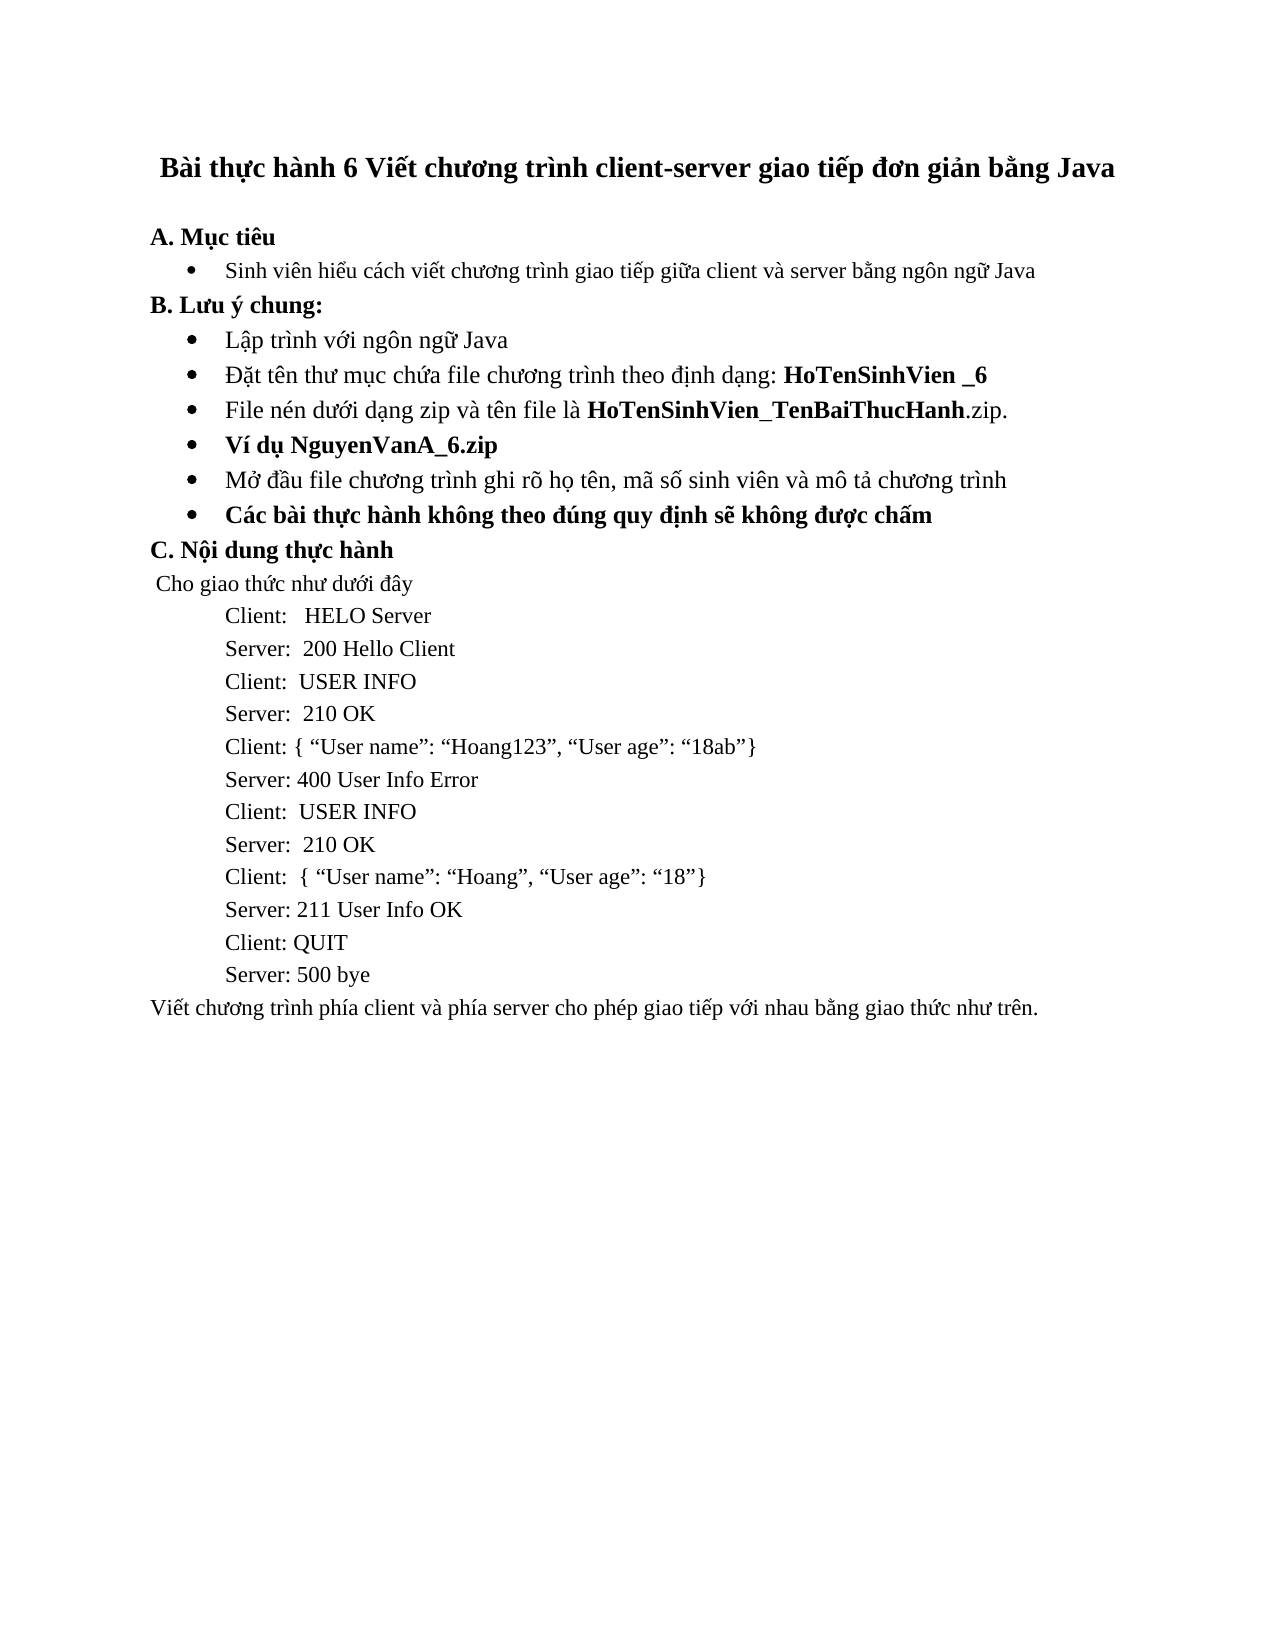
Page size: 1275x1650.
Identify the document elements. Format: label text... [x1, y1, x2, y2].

text Server: 210 OK [225, 831, 1125, 857]
list Các bài thực hành không theo đúng quy định sẽ không được chấm [187, 500, 1125, 529]
text Server: 400 User Info Error [225, 766, 1125, 792]
list Sinh viên hiểu cách viết chương trình giao tiếp giữa client và server bằng ngôn ngữ Java [187, 257, 1125, 284]
list Mở đầu file chương trình ghi rõ họ tên, mã số sinh viên và mô tả chương trình [187, 465, 1125, 494]
text Client: USER INFO [225, 798, 1125, 824]
text C. Nội dung thực hành [150, 535, 1125, 564]
text Server: 500 bye [225, 961, 1125, 988]
text Client: HELO Server [225, 603, 1125, 629]
text Client: USER INFO [225, 668, 1125, 694]
text Server: 200 Hello Client [225, 635, 1125, 662]
text Server: 211 User Info OK [225, 896, 1125, 922]
text Client: QUIT [225, 929, 1125, 955]
text A. Mục tiêu [150, 222, 1125, 251]
text Cho giao thức như dưới đây [150, 570, 1125, 596]
list Lập trình với ngôn ngữ Java [187, 325, 1125, 354]
text Server: 210 OK [225, 700, 1125, 727]
list Đặt tên thư mục chứa file chương trình theo định dạng: HoTenSinhVien _6 [187, 360, 1125, 389]
text Client: { “User name”: “Hoang123”, “User age”: “18ab”} [225, 733, 1125, 759]
text Bài thực hành 6 Viết chương trình client-server giao tiếp đơn giản bằng Java [150, 150, 1125, 183]
list Ví dụ NguyenVanA_6.zip [187, 430, 1125, 459]
text B. Lưu ý chung: [150, 290, 1125, 319]
list File nén dưới dạng zip và tên file là HoTenSinhVien_TenBaiThucHanh.zip. [187, 395, 1125, 424]
text Viết chương trình phía client và phía server cho phép giao tiếp với nhau bằng giao thức như trên. [150, 994, 1125, 1020]
text Client: { “User name”: “Hoang”, “User age”: “18”} [225, 863, 1125, 890]
